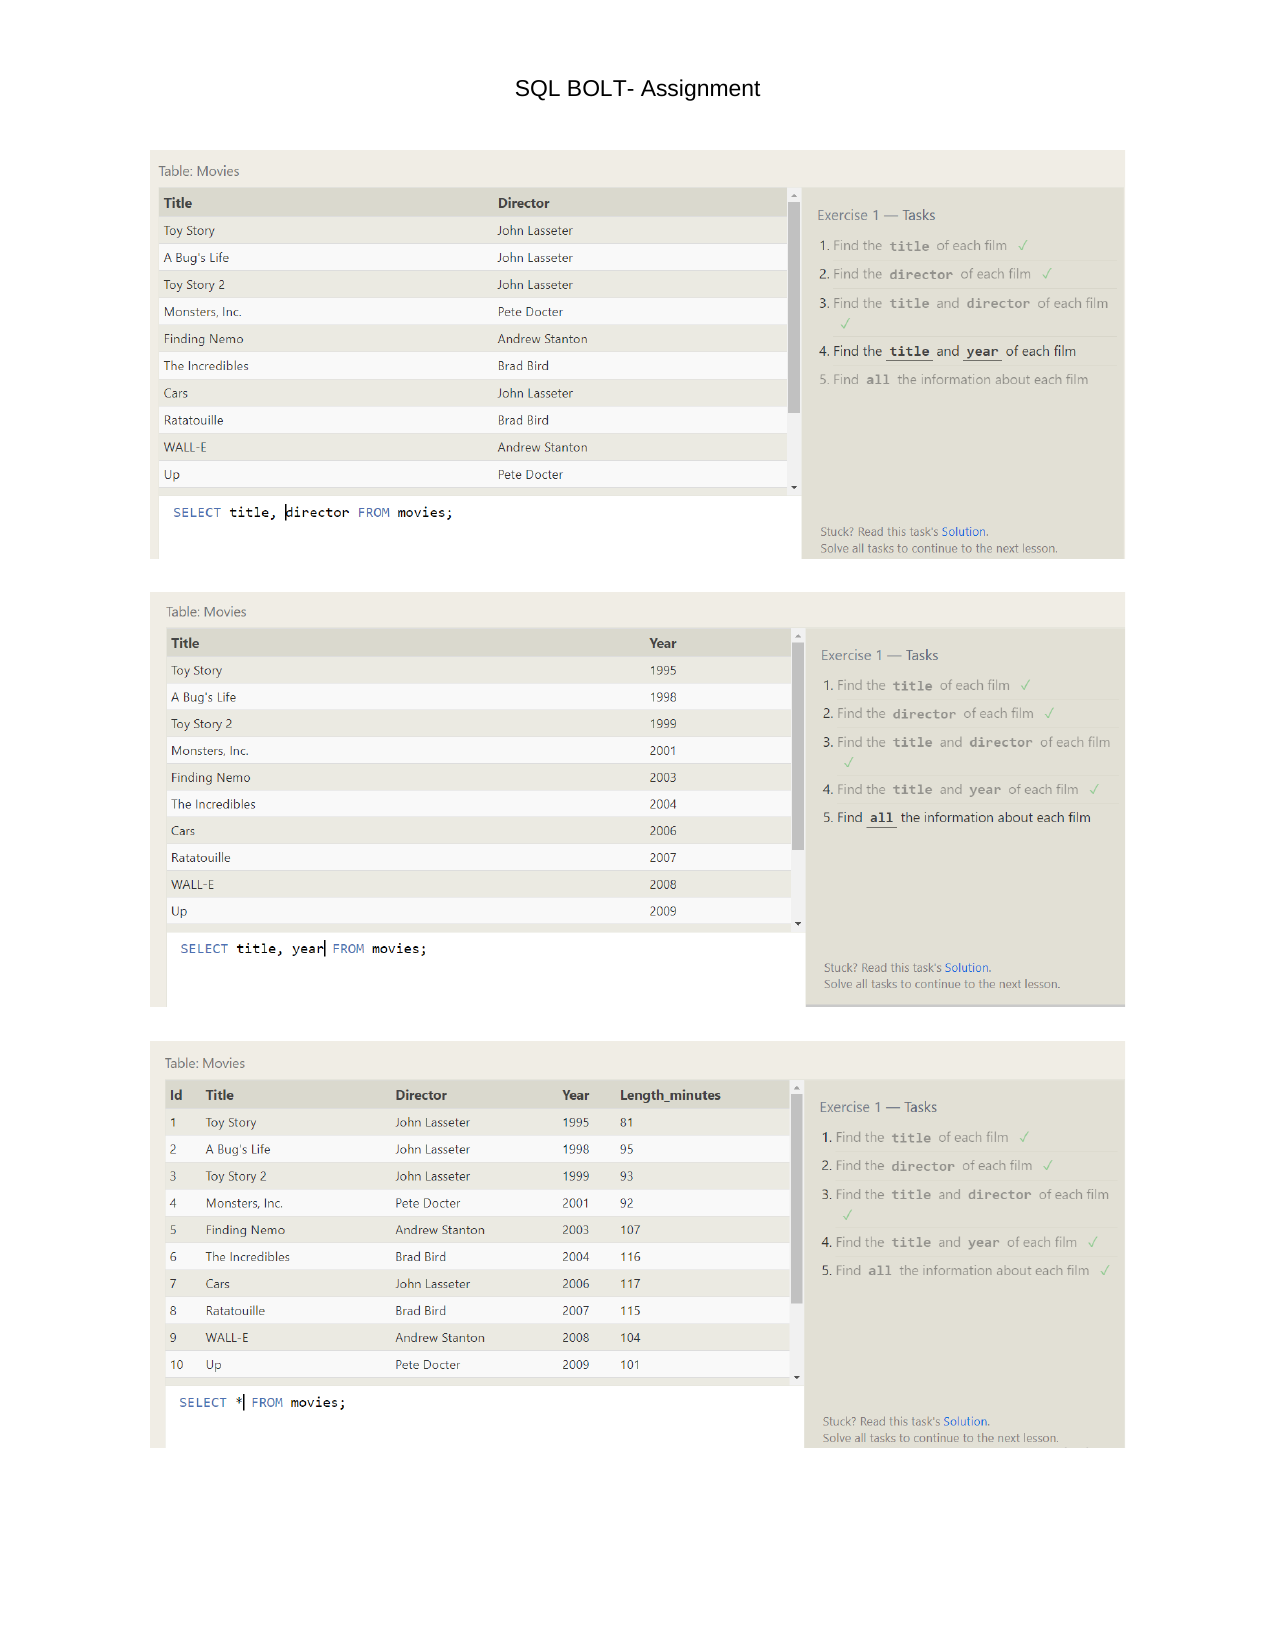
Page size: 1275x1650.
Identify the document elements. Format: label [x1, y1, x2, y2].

picture [150, 592, 1125, 1007]
picture [150, 150, 1125, 559]
picture [150, 1041, 1125, 1448]
